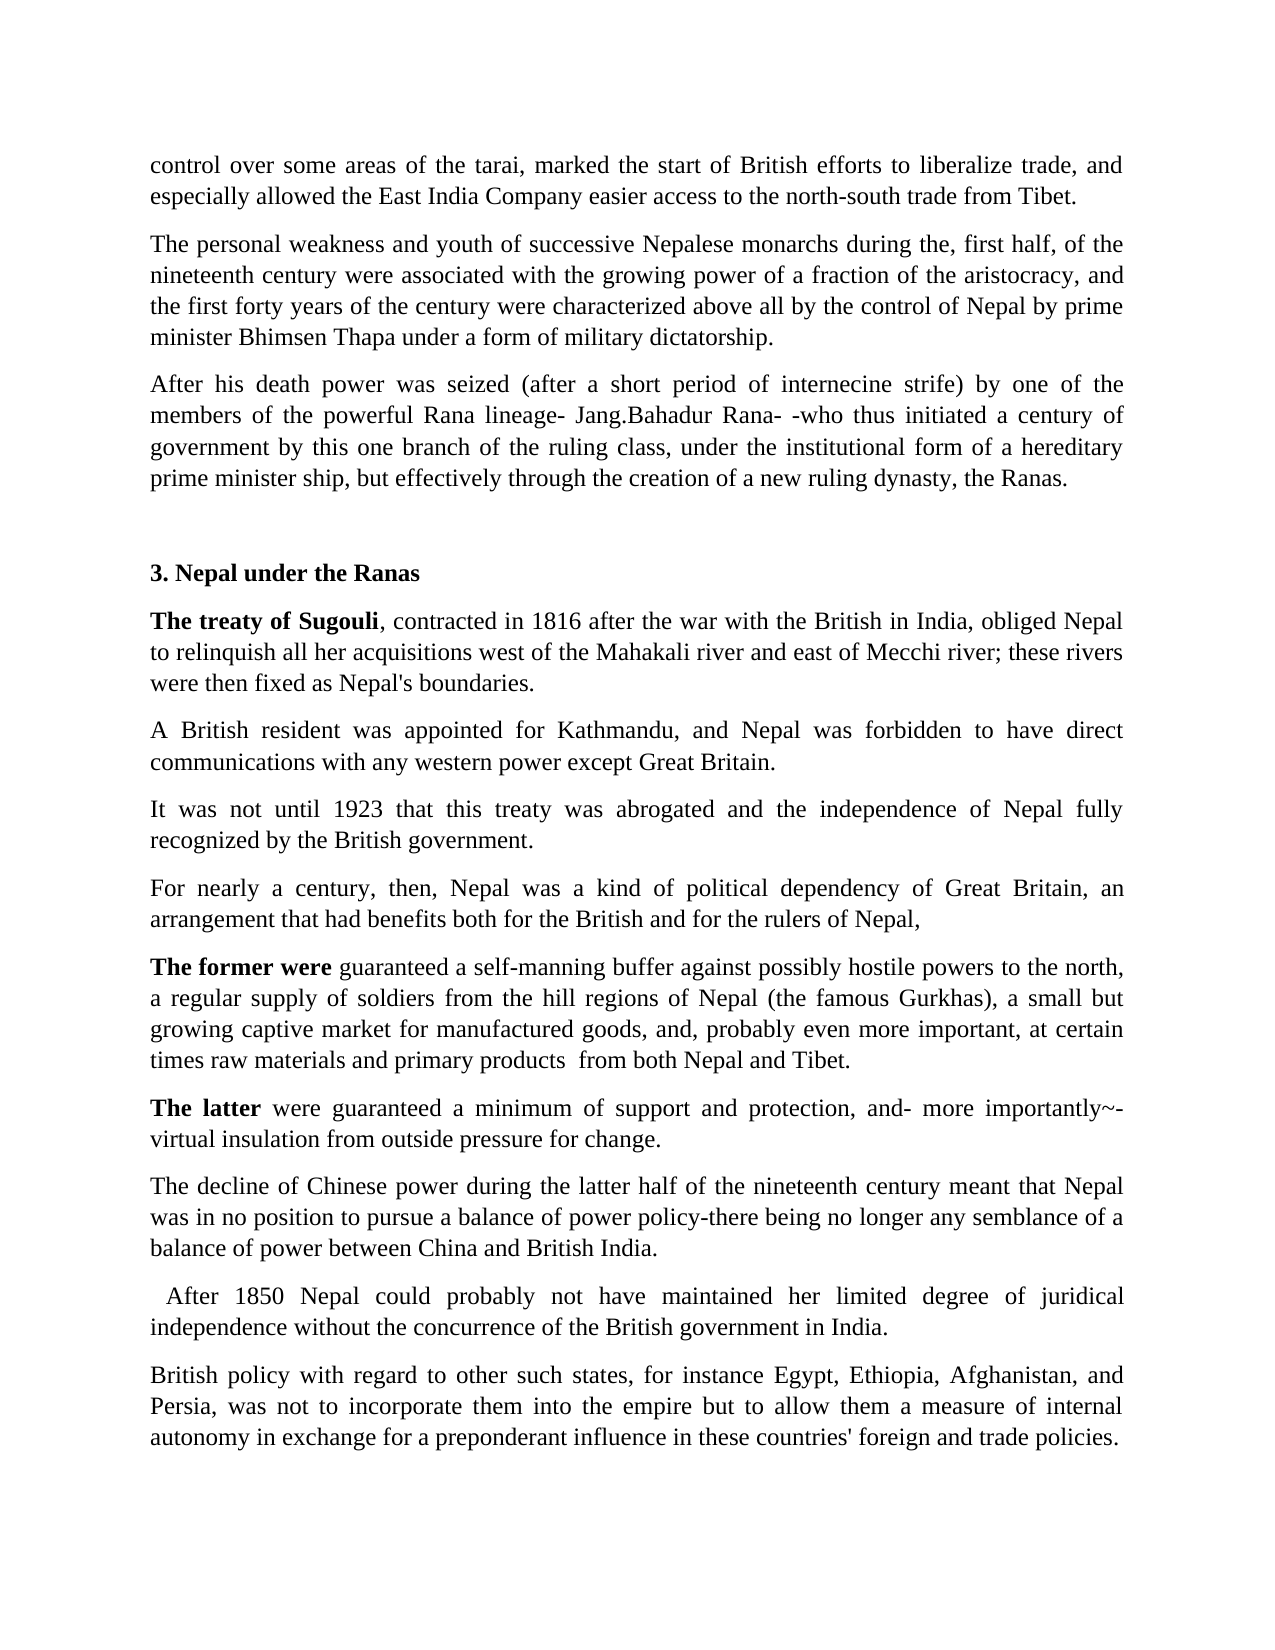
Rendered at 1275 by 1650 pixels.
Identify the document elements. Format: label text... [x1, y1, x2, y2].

text The decline of Chinese power during the latter half of the nineteenth century meant that Nepal was in no position to pursue a balance of power policy-there being no longer any semblance of a balance of power between China and British India. [150, 1171, 1125, 1262]
text It was not until 1923 that this treaty was abrogated and the independence of Nepal fully recognized by the British government. [150, 794, 1125, 854]
text The personal weakness and youth of successive Nepalese monarchs during the, first half, of the nineteenth century were associated with the growing power of a fraction of the aristocracy, and the first forty years of the century were characterized above all by the control of Nepal by prime minister Bhimsen Thapa under a form of military dictatorship. [150, 229, 1125, 351]
text The latter were guaranteed a minimum of support and protection, and- more importantly~-virtual insulation from outside pressure for change. [150, 1093, 1125, 1152]
text 3. Nepal under the Ranas [150, 558, 1125, 587]
text After 1850 Nepal could probably not have maintained her limited degree of juridical independence without the concurrence of the British government in India. [150, 1281, 1125, 1341]
text For nearly a century, then, Nepal was a kind of political dependency of Great Britain, an arrangement that had benefits both for the British and for the rulers of Nepal, [150, 873, 1125, 933]
text After his death power was seized (after a short period of internecine strife) by one of the members of the powerful Rana lineage- Jang.Bahadur Rana- -who thus initiated a century of government by this one branch of the ruling class, under the institutional form of a hereditary prime minister ship, but effectively through the creation of a new ruling dynasty, the Ranas. [150, 369, 1125, 491]
text The treaty of Sugouli, contracted in 1816 after the war with the British in India, obliged Nepal to relinquish all her acquisitions west of the Mahakali river and east of Mecchi river; these rivers were then fixed as Nepal's boundaries. [150, 606, 1125, 697]
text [150, 150, 1125, 210]
text A British resident was appointed for Kathmandu, and Nepal was forbidden to have direct communications with any western power except Great Britain. [150, 716, 1125, 775]
text British policy with regard to other such states, for instance Egypt, Ethiopia, Afghanistan, and Persia, was not to incorporate them into the empire but to allow them a measure of internal autonomy in exchange for a preponderant influence in these countries' foreign and trade policies. [150, 1360, 1125, 1451]
text The former were guaranteed a self-manning buffer against possibly hostile powers to the north, a regular supply of soldiers from the hill regions of Nepal (the famous Gurkhas), a small but growing captive market for manufactured goods, and, probably even more important, at certain times raw materials and primary products from both Nepal and Tibet. [150, 952, 1125, 1074]
